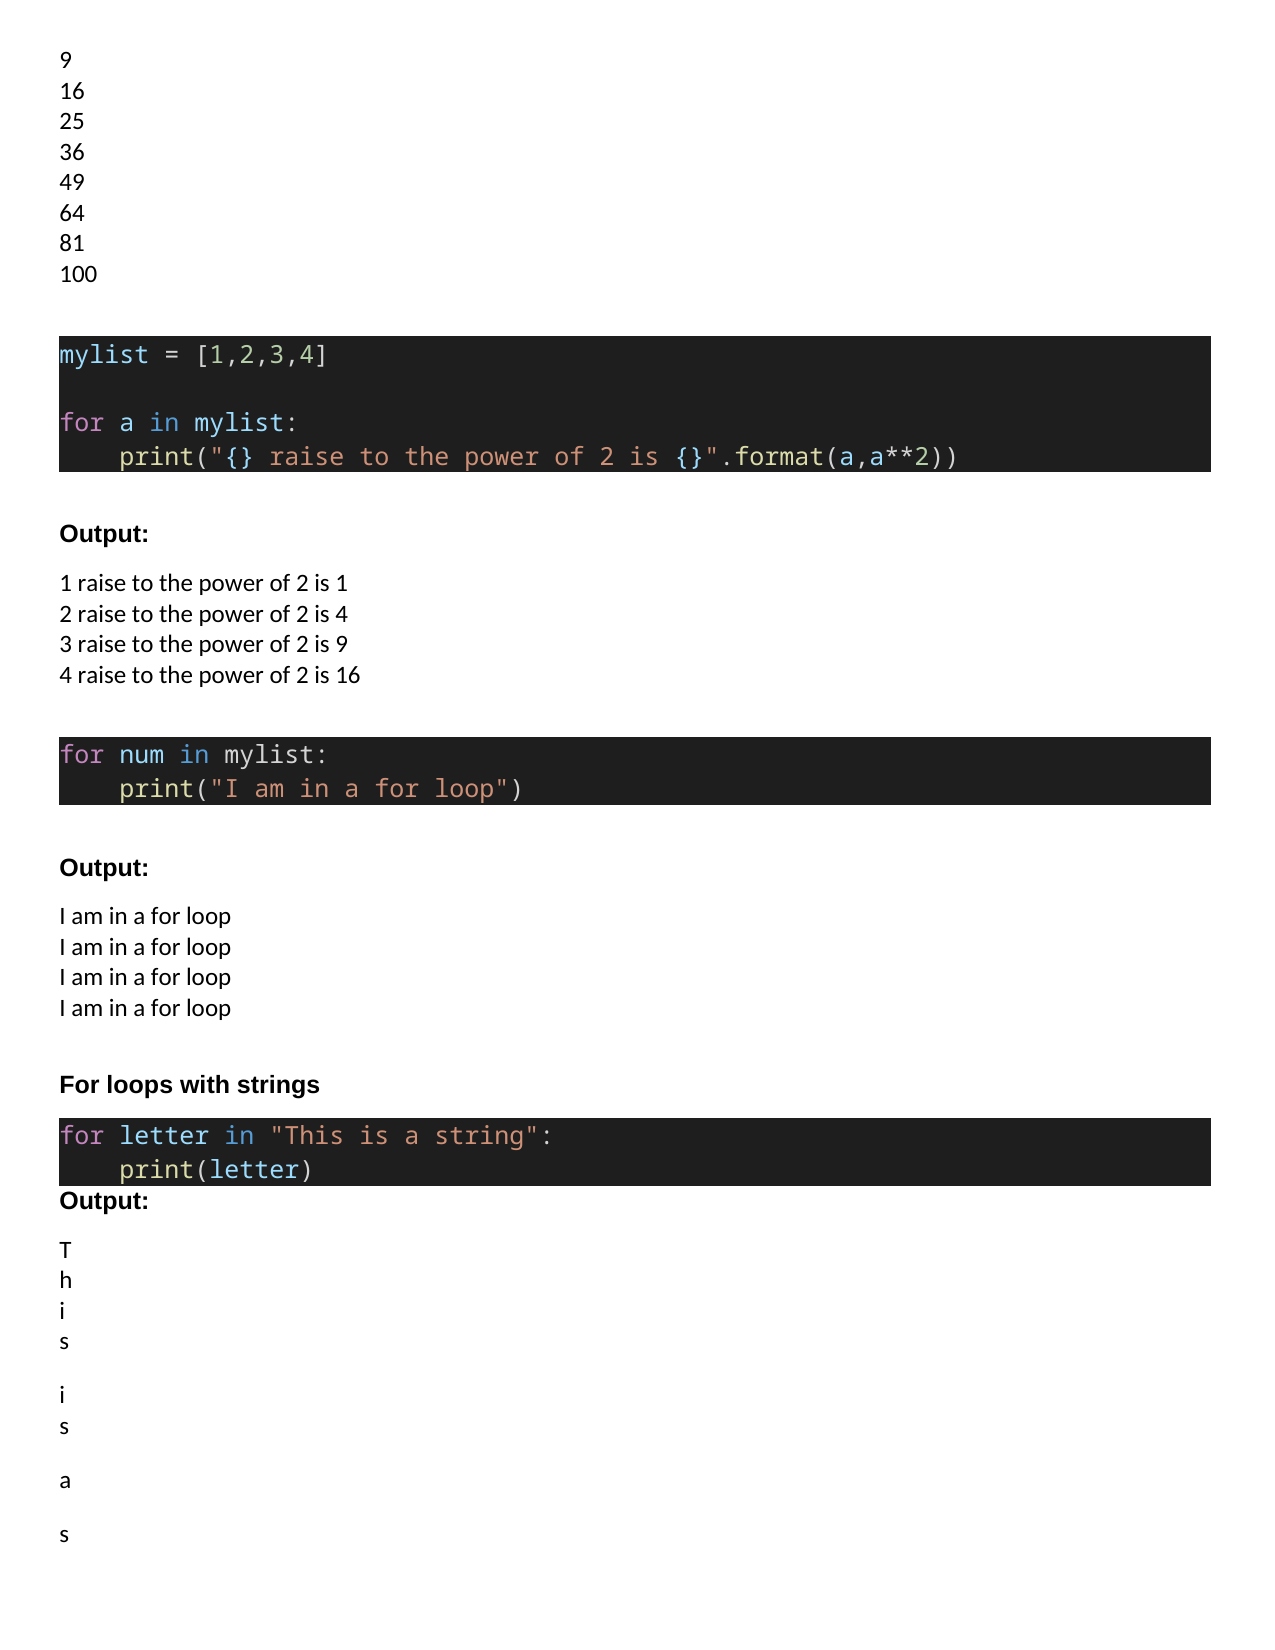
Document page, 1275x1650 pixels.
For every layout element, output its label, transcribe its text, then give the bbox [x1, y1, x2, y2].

text for a in mylist: [59, 404, 1211, 438]
text for num in mylist: [59, 737, 1211, 771]
text Output: [59, 1186, 1211, 1215]
text 9 [59, 44, 1211, 75]
text mylist = [1,2,3,4] [59, 336, 1211, 370]
text h [59, 1264, 1211, 1295]
text I am in a for loop [59, 931, 1211, 962]
text a [59, 1464, 1211, 1495]
text I am in a for loop [59, 992, 1211, 1023]
text s [59, 1518, 1211, 1549]
text 81 [59, 227, 1211, 258]
text T [59, 1234, 1211, 1264]
text 100 [59, 258, 1211, 288]
text s [59, 1325, 1211, 1356]
text For loops with strings [59, 1070, 1211, 1099]
text s [59, 1410, 1211, 1441]
text 2 raise to the power of 2 is 4 [59, 598, 1211, 628]
text 36 [59, 136, 1211, 166]
text i [59, 1295, 1211, 1325]
text print("{} raise to the power of 2 is {}".format(a,a**2)) [59, 438, 1211, 472]
text Output: [59, 853, 1211, 882]
text 49 [59, 166, 1211, 197]
text I am in a for loop [59, 962, 1211, 992]
text 16 [59, 75, 1211, 105]
text for letter in "This is a string": [59, 1118, 1211, 1152]
text print(letter) [59, 1152, 1211, 1186]
text 25 [59, 105, 1211, 136]
text 64 [59, 197, 1211, 227]
text Output: [59, 519, 1211, 548]
text i [59, 1379, 1211, 1410]
text 1 raise to the power of 2 is 1 [59, 567, 1211, 598]
text 4 raise to the power of 2 is 16 [59, 659, 1211, 689]
text 3 raise to the power of 2 is 9 [59, 628, 1211, 659]
text I am in a for loop [59, 901, 1211, 931]
text print("I am in a for loop") [59, 771, 1211, 805]
